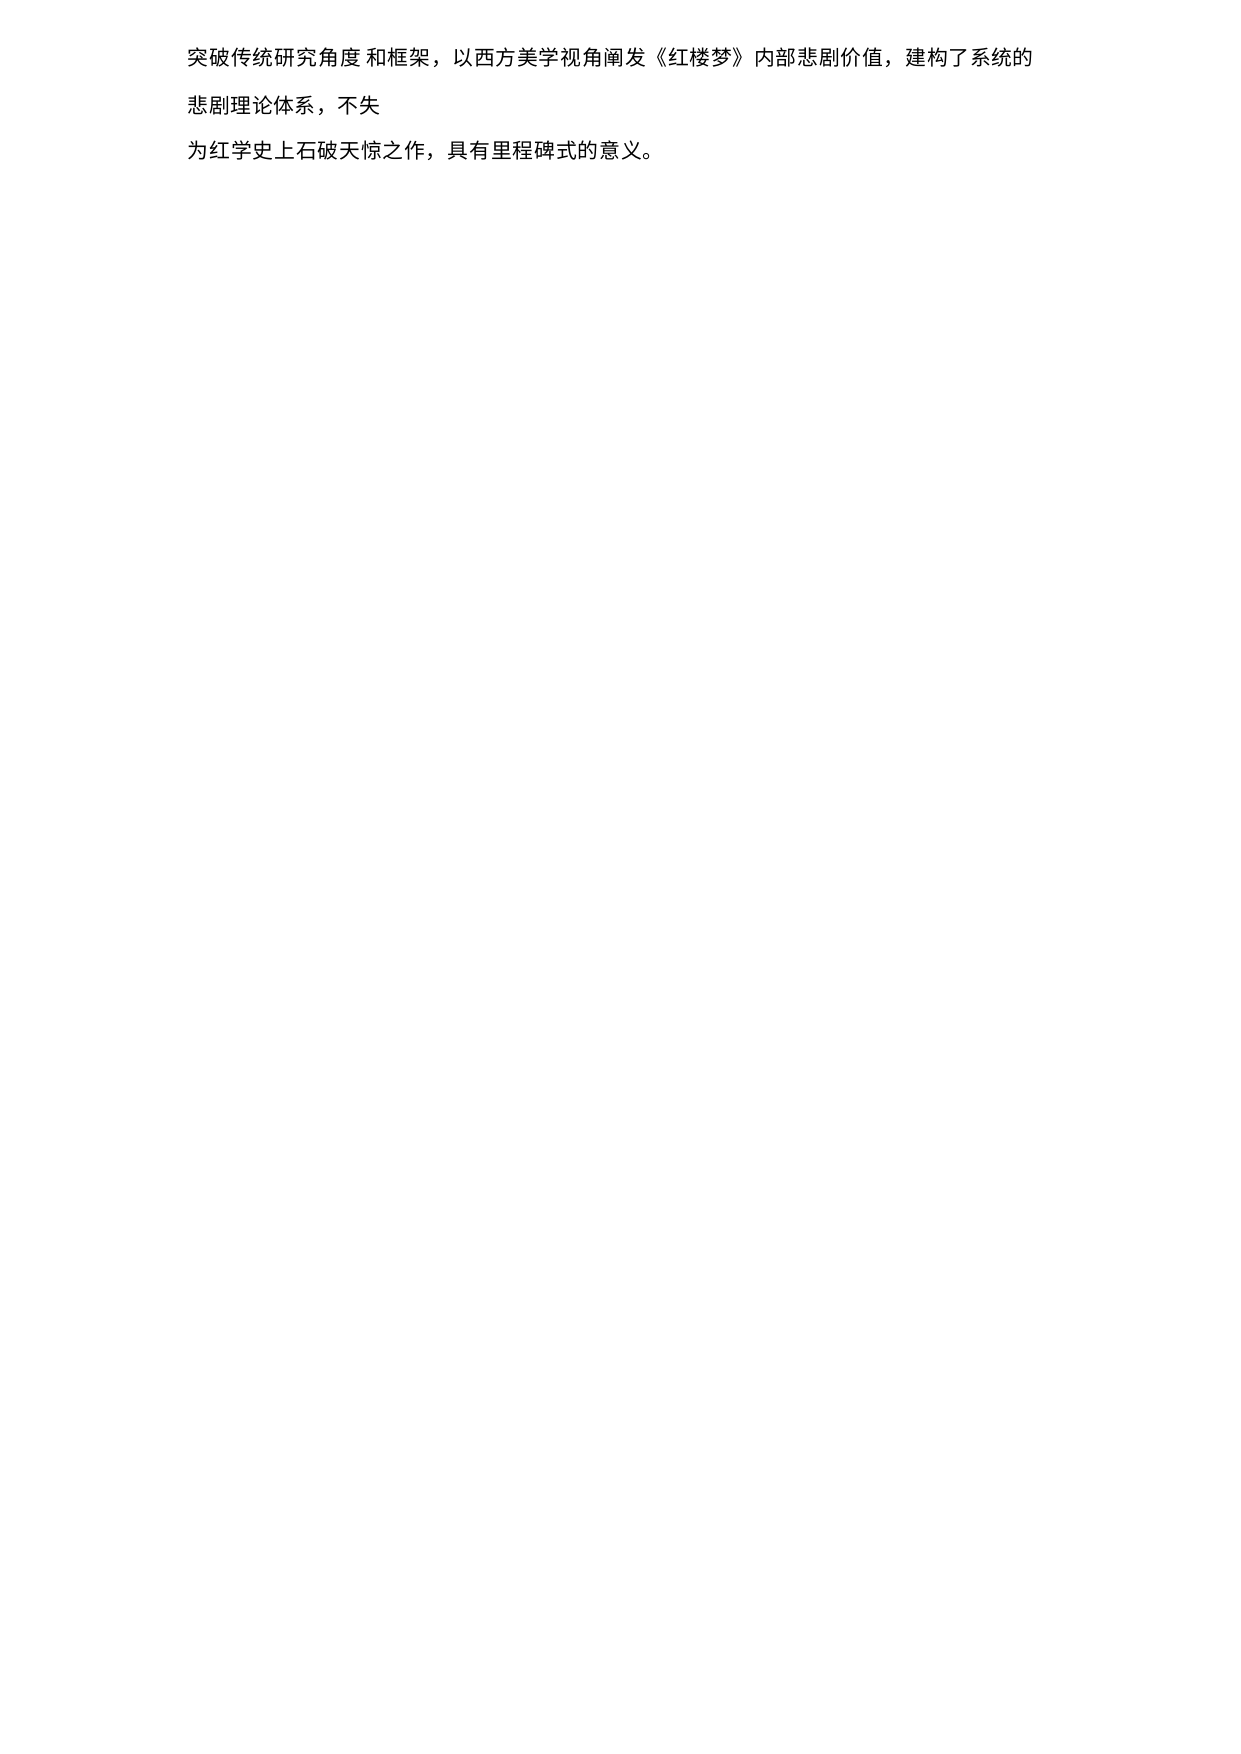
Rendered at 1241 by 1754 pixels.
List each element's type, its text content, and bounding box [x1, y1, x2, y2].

text 为红学史上石破天惊之作，具有里程碑式的意义。 [187, 136, 1058, 164]
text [187, 42, 1052, 119]
